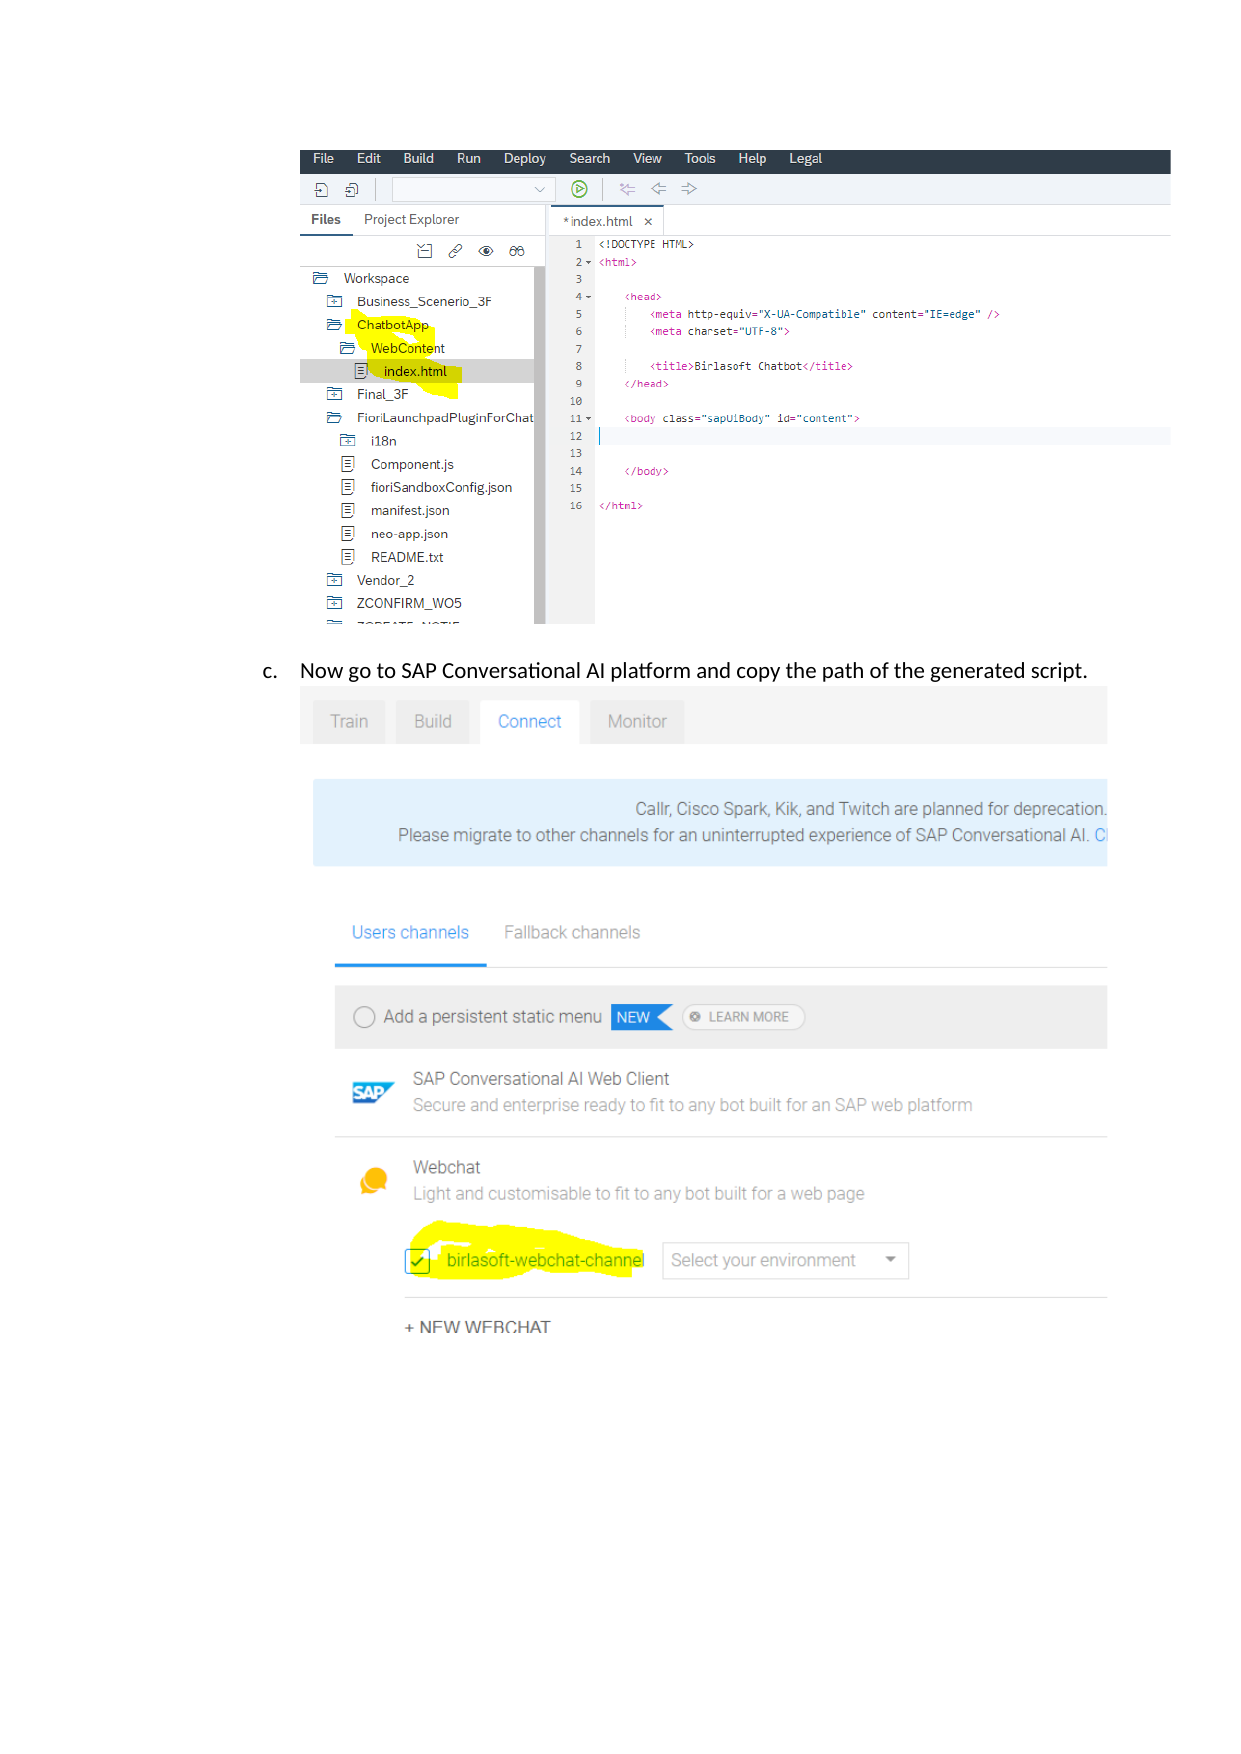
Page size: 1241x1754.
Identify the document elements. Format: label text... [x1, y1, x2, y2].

picture [300, 150, 1171, 624]
picture [300, 686, 1108, 1333]
list Now go to SAP Conversational AI platform and copy the path of the generated script. [262, 656, 1090, 684]
